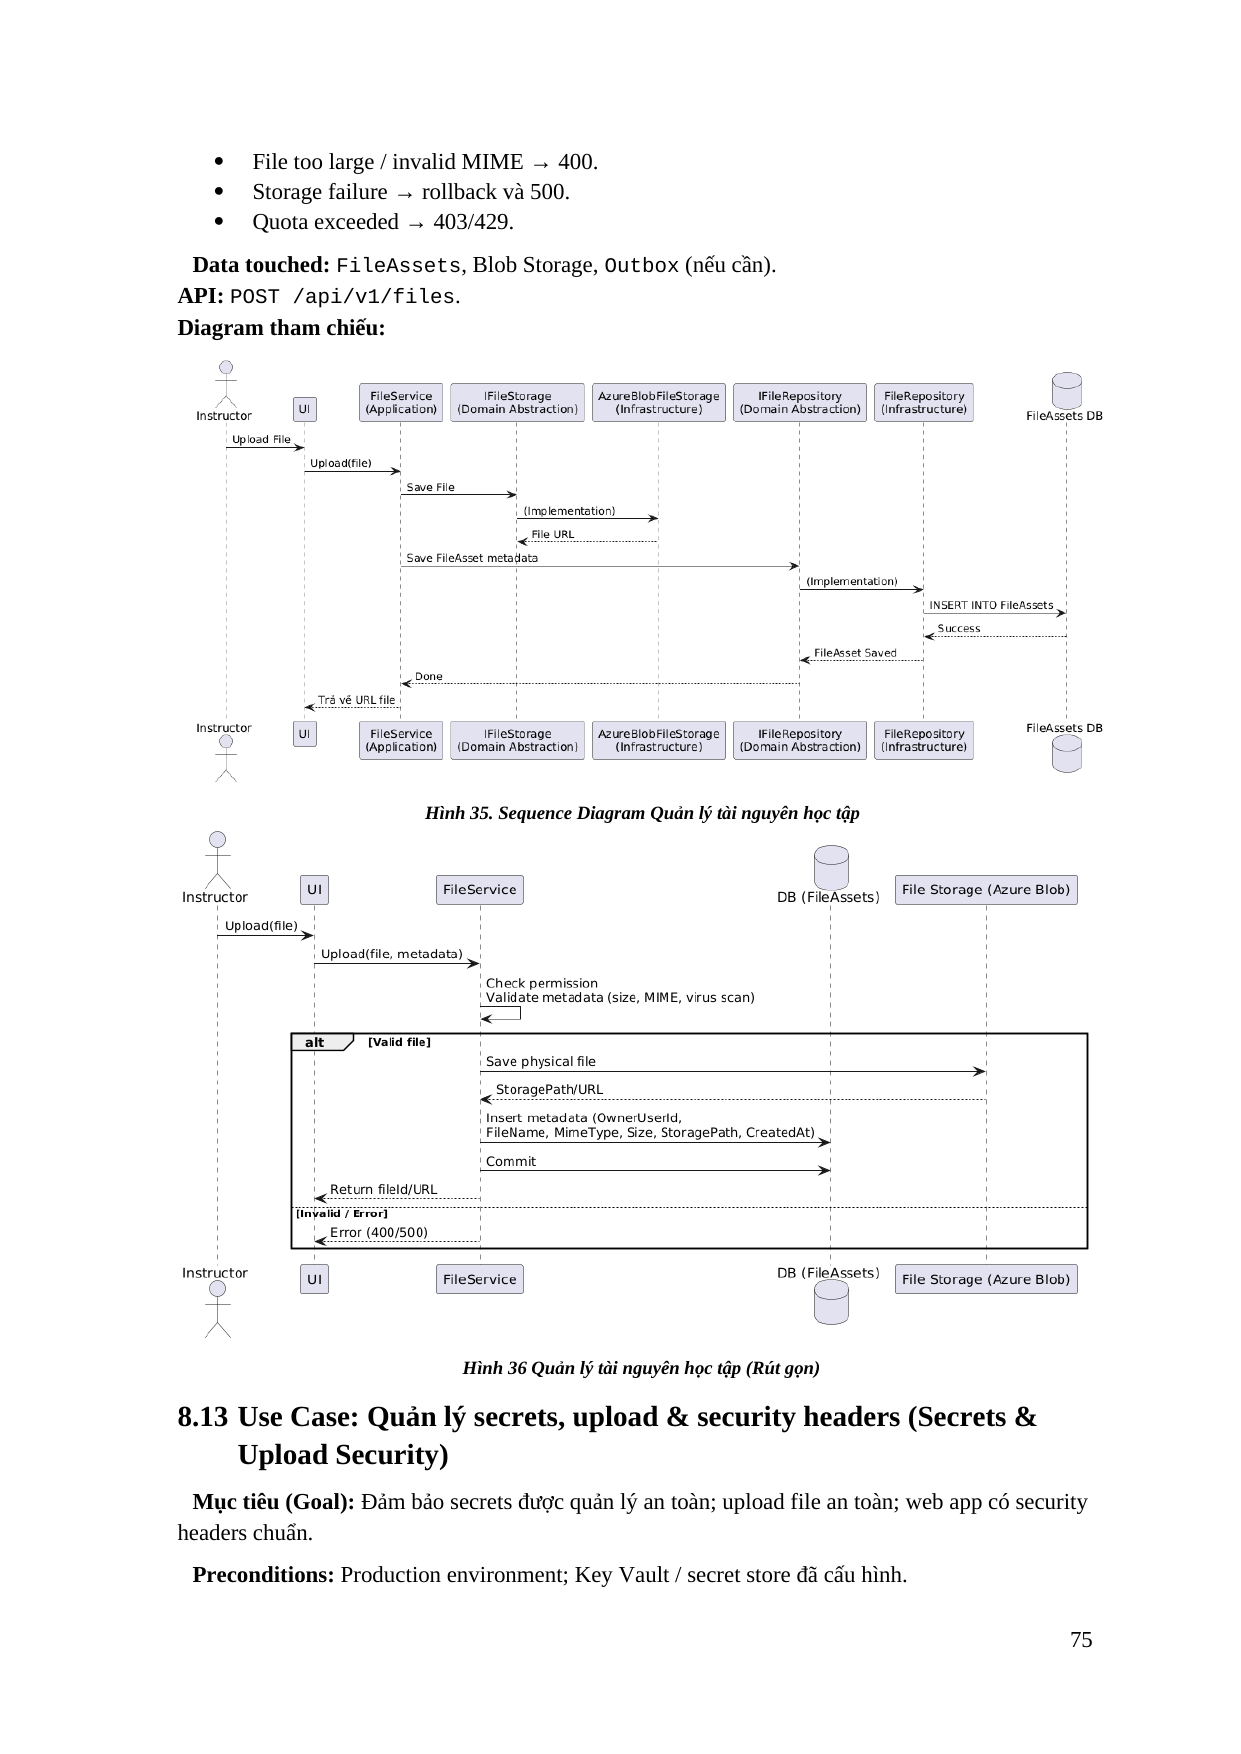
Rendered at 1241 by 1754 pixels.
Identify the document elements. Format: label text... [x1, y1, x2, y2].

text Data touched: FileAssets, Blob Storage, Outbox (nếu cần). API: POST /api/v1/files. Diagram tham chiếu: [177, 251, 1092, 340]
text Preconditions: Production environment; Key Vault / secret store đã cấu hình. [177, 1561, 1092, 1588]
picture [177, 826, 1092, 1342]
text Hình 35. Sequence Diagram Quản lý tài nguyên học tập [177, 802, 1092, 826]
text Hình 36 Quản lý tài nguyên học tập (Rút gọn) [177, 1357, 1092, 1379]
list Quota exceeded → 403/429. [215, 208, 1092, 234]
picture [192, 356, 1107, 786]
text Mục tiêu (Goal): Đảm bảo secrets được quản lý an toàn; upload file an toàn; web app có security headers chuẩn. [177, 1488, 1092, 1545]
subtitle Use Case: Quản lý secrets, upload & security headers (Secrets & Upload Security) [177, 1399, 1092, 1471]
list Storage failure → rollback và 500. [215, 178, 1092, 204]
list File too large / invalid MIME → 400. [215, 148, 1092, 174]
